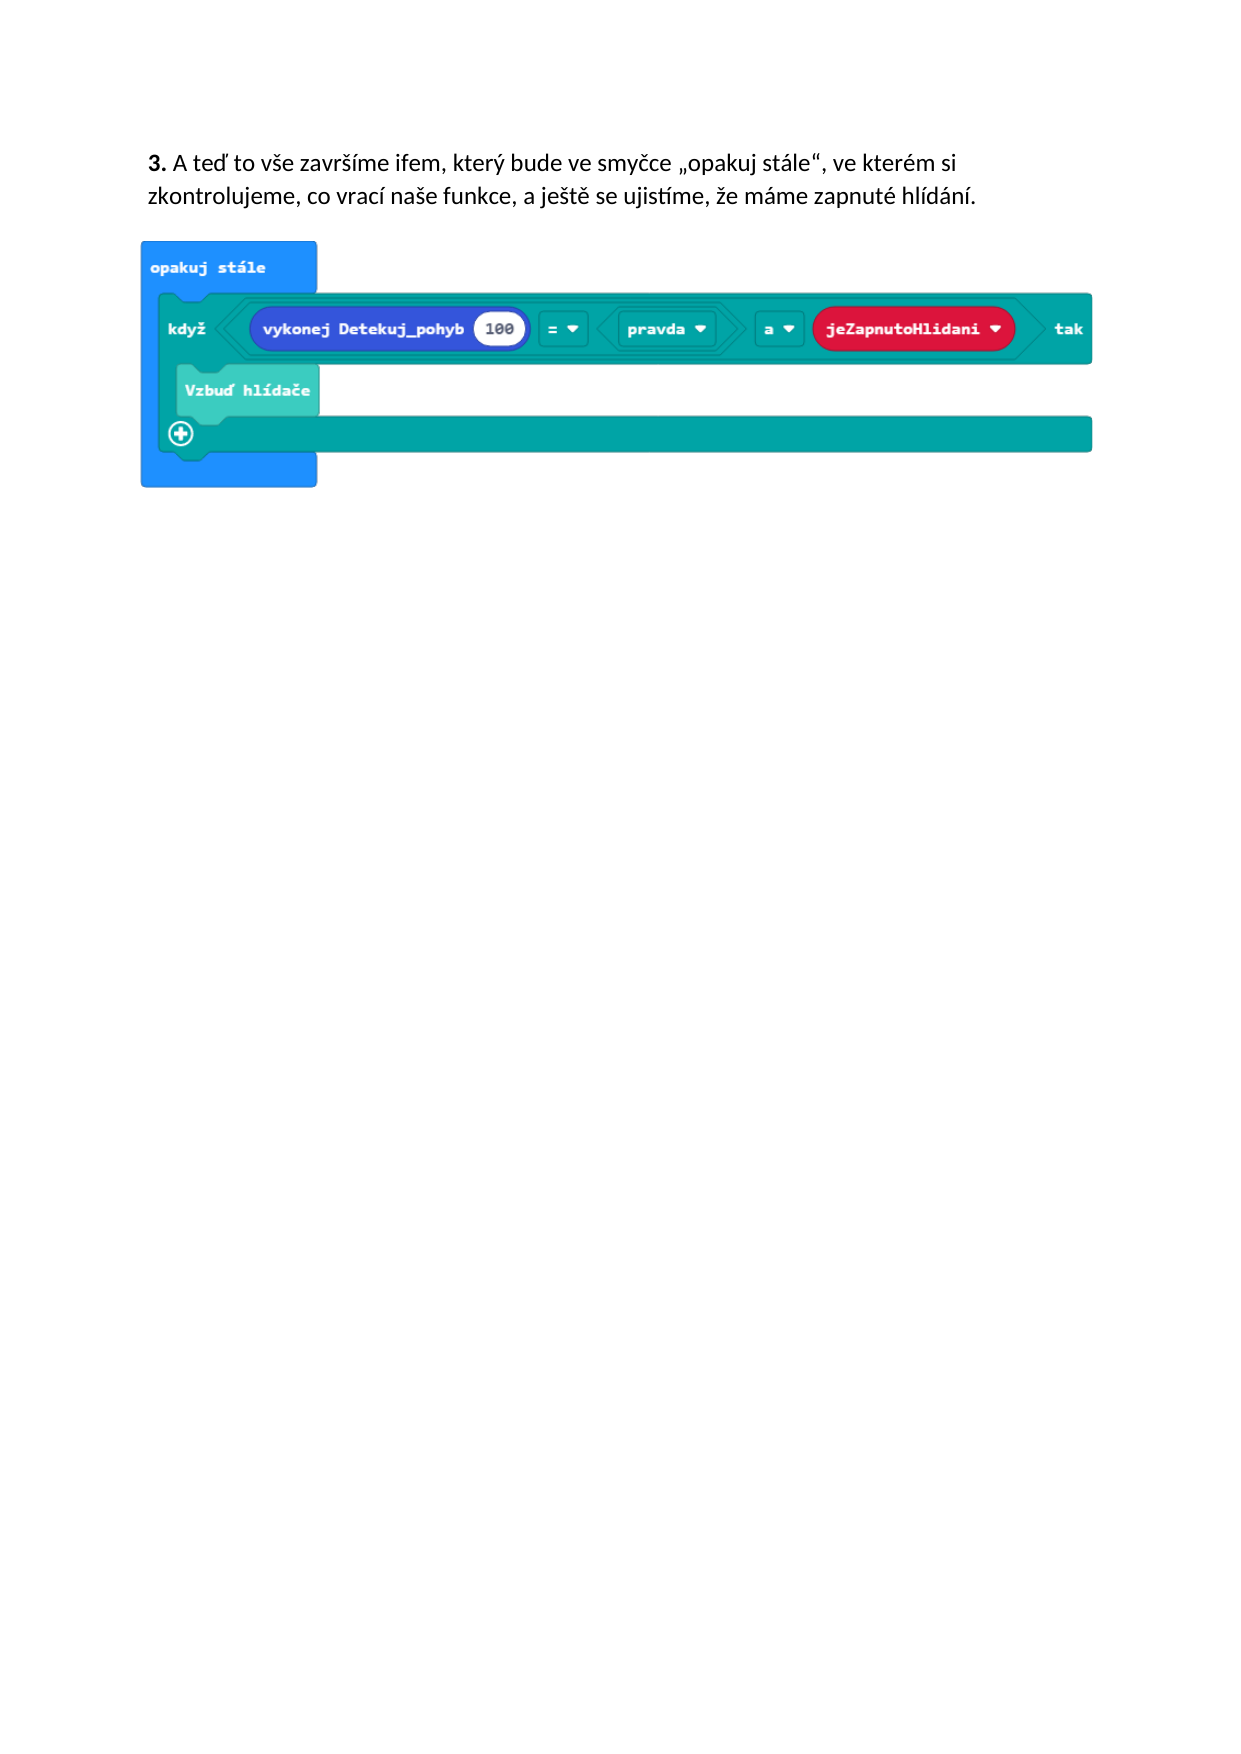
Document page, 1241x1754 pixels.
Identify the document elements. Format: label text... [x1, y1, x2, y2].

picture [138, 241, 1093, 488]
text 3. A teď to vše završíme ifem, který bude ve smyčce „opakuj stále“, ve kterém si zkontrolujeme, co vrací naše funkce, a ještě se ujistíme, že máme zapnuté hlídání. [148, 148, 1093, 211]
